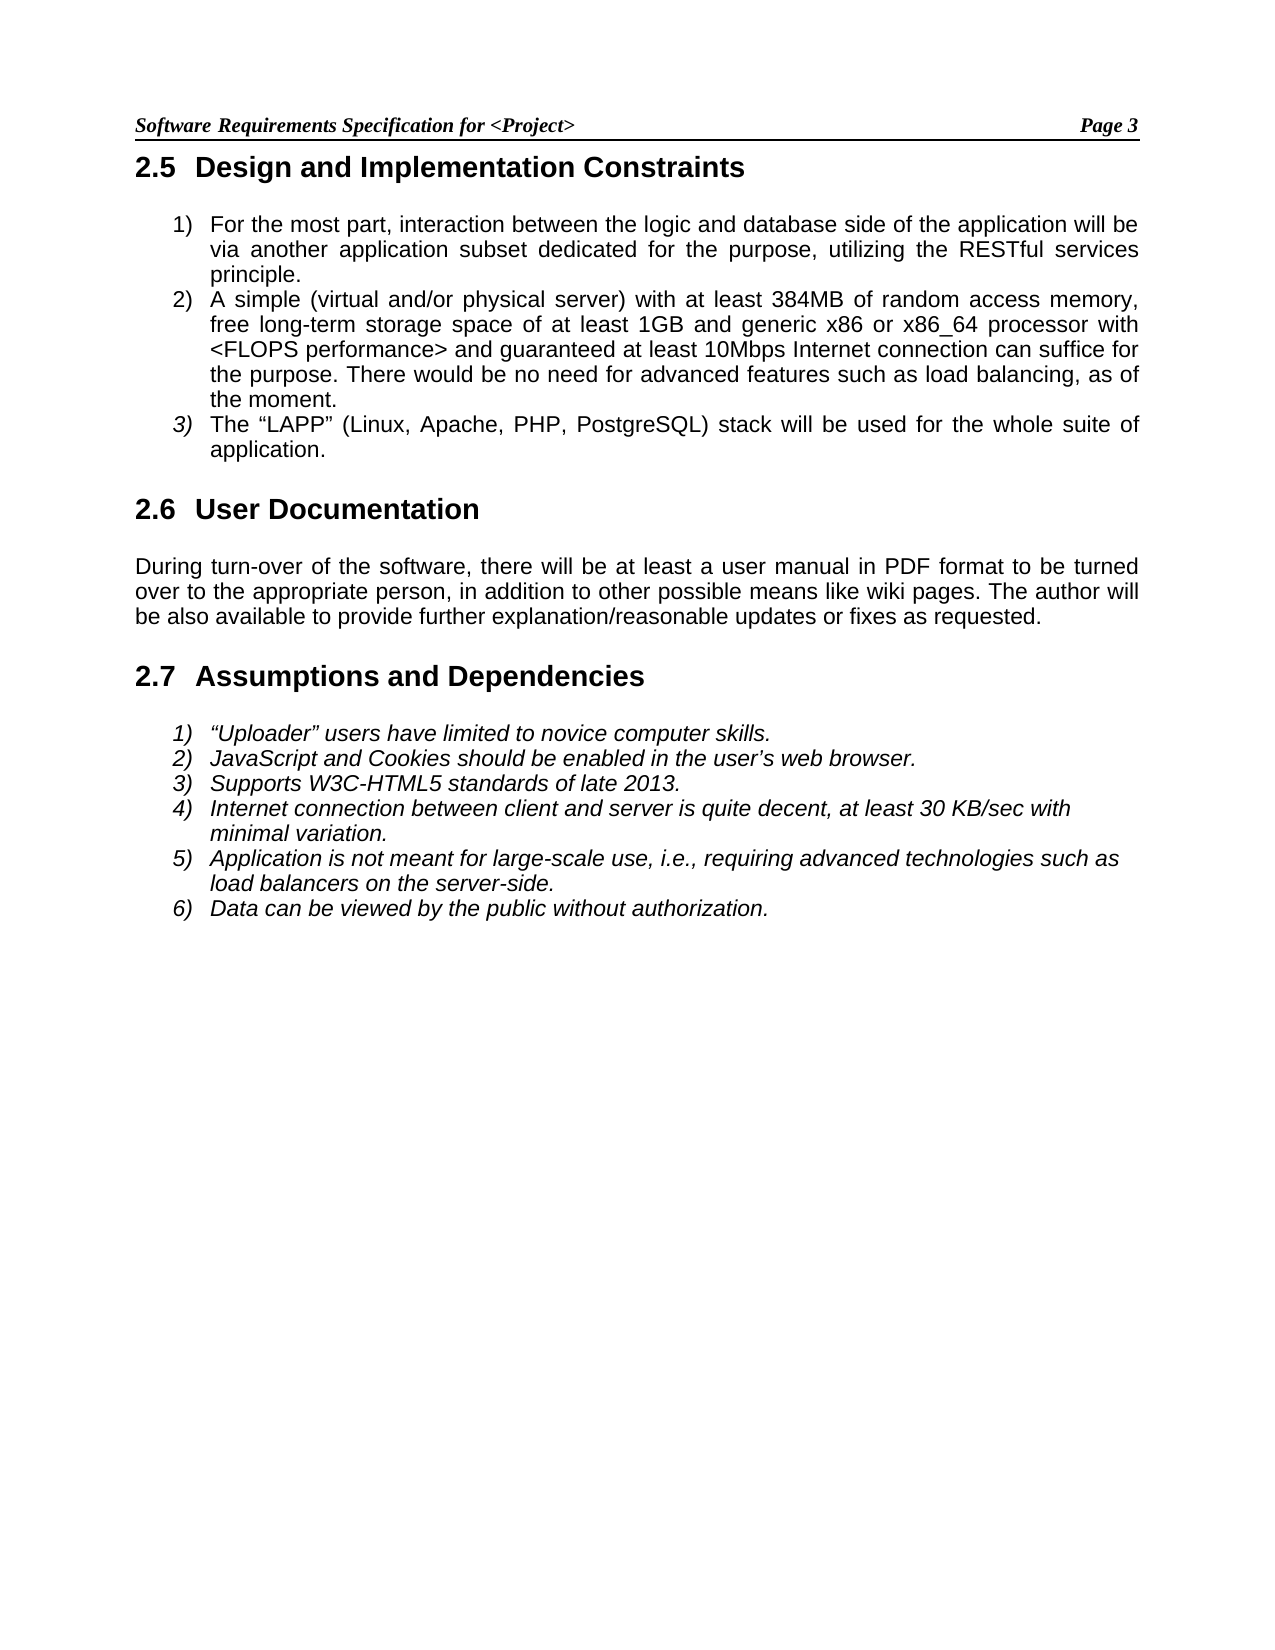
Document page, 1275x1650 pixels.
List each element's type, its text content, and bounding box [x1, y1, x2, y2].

list JavaScript and Cookies should be enabled in the user’s web browser. [172, 746, 1140, 771]
list Internet connection between client and server is quite decent, at least 30 KB/sec with minimal variation. [172, 796, 1140, 846]
text During turn-over of the software, there will be at least a user manual in PDF format to be turned over to the appropriate person, in addition to other possible means like wiki pages. The author will be also available to provide further explanation/reasonable updates or fixes as requested. [135, 554, 1140, 629]
list Data can be viewed by the public without authorization. [172, 896, 1140, 921]
list The “LAPP” (Linux, Apache, PHP, PostgreSQL) stack will be used for the whole suite of application. [172, 413, 1140, 463]
subtitle Design and Implementation Constraints [135, 150, 1140, 183]
list Supports W3C-HTML5 standards of late 2013. [172, 771, 1140, 796]
list For the most part, interaction between the logic and database side of the application will be via another application subset dedicated for the purpose, utilizing the RESTful services principle. [172, 213, 1140, 288]
list “Uploader” users have limited to novice computer skills. [172, 721, 1140, 746]
subtitle User Documentation [135, 492, 1140, 525]
list Application is not meant for large-scale use, i.e., requiring advanced technologies such as load balancers on the server-side. [172, 846, 1140, 896]
list A simple (virtual and/or physical server) with at least 384MB of random access memory, free long-term storage space of at least 1GB and generic x86 or x86_64 processor with <FLOPS performance> and guaranteed at least 10Mbps Internet connection can suffice for the purpose. There would be no need for advanced features such as load balancing, as of the moment. [172, 288, 1140, 413]
subtitle Assumptions and Dependencies [135, 659, 1140, 692]
